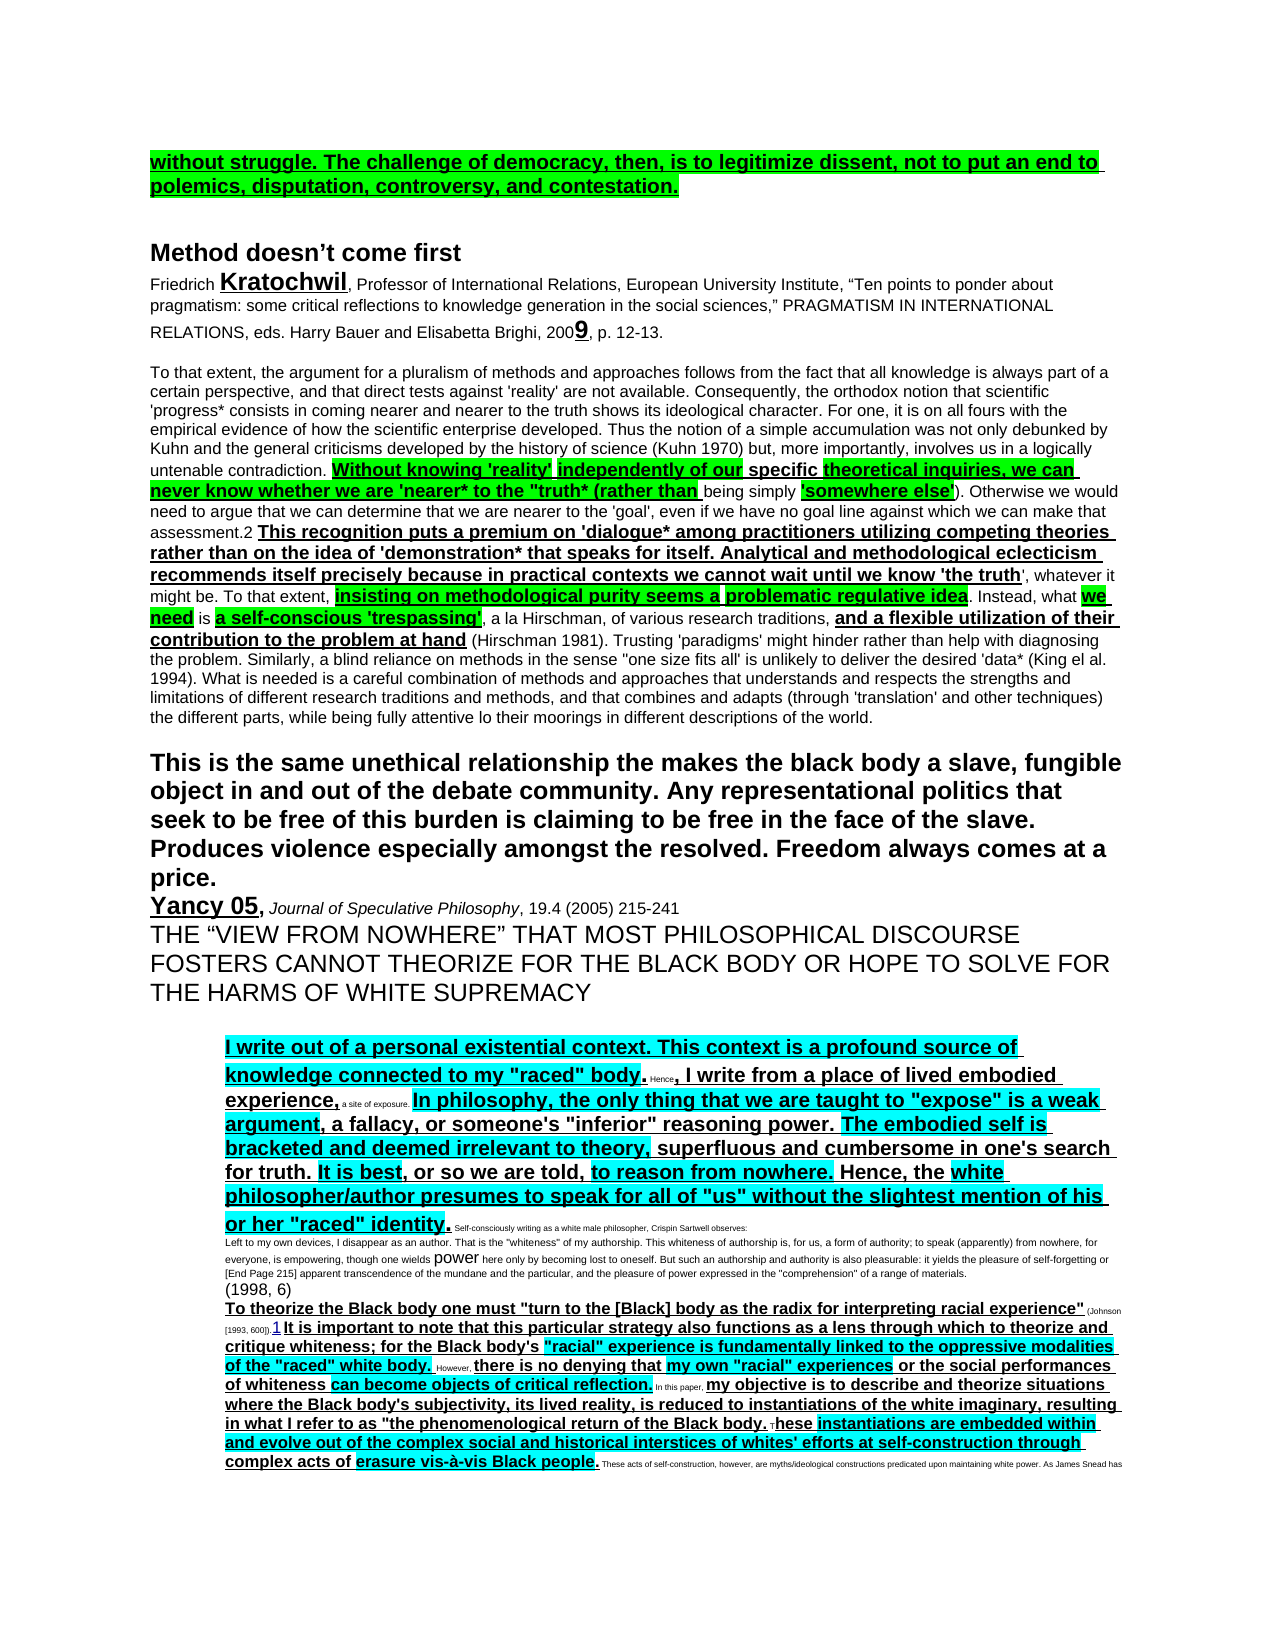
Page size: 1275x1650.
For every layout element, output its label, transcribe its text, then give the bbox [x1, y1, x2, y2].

text Method doesn’t come first [150, 238, 1125, 267]
text Friedrich Kratochwil, Professor of International Relations, European University Institute, “Ten points to ponder about pragmatism: some critical reflections to knowledge generation in the social sciences,” PRAGMATISM IN INTERNATIONAL RELATIONS, eds. Harry Bauer and Elisabetta Brighi, 2009, p. 12-13. [150, 267, 1125, 343]
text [225, 1298, 1125, 1471]
text (1998, 6) [225, 1279, 1125, 1298]
subtitle This is the same unethical relationship the makes the black body a slave, fungible object in and out of the debate community. Any representational politics that seek to be free of this burden is claiming to be free in the face of the slave. Produces violence especially amongst the resolved. Freedom always comes at a price. [150, 747, 1125, 891]
text Yancy 05, Journal of Speculative Philosophy, 19.4 (2005) 215-241 [150, 891, 1125, 920]
text Left to my own devices, I disappear as an author. That is the "whiteness" of my authorship. This whiteness of authorship is, for us, a form of authority; to speak (apparently) from nowhere, for everyone, is empowering, though one wields power here only by becoming lost to oneself. But such an authorship and authority is also pleasurable: it yields the pleasure of self-forgetting or [End Page 215] apparent transcendence of the mundane and the particular, and the pleasure of power expressed in the "comprehension" of a range of materials. [225, 1236, 1125, 1279]
text I write out of a personal existential context. This context is a profound source of knowledge connected to my "raced" body. Hence, I write from a place of lived embodied experience, a site of exposure. In philosophy, the only thing that we are taught to "expose" is a weak argument, a fallacy, or someone's "inferior" reasoning power. The embodied self is bracketed and deemed irrelevant to theory, superfluous and cumbersome in one's search for truth. It is best, or so we are told, to reason from nowhere. Hence, the white philosopher/author presumes to speak for all of "us" without the slightest mention of his or her "raced" identity. Self-consciously writing as a white male philosopher, Crispin Sartwell observes: [225, 1035, 1125, 1236]
text The “View from Nowhere” that most philosophical discourse fosters cannot theorize for the black body or hope to solve for the harms of white supremacy [150, 920, 1125, 1006]
text To that extent, the argument for a pluralism of methods and approaches follows from the fact that all knowledge is always part of a certain perspective, and that direct tests against 'reality' are not available. Consequently, the orthodox notion that scientific 'progress* consists in coming nearer and nearer to the truth shows its ideological character. For one, it is on all fours with the empirical evidence of how the scientific enterprise developed. Thus the notion of a simple accumulation was not only debunked by Kuhn and the general criticisms developed by the history of science (Kuhn 1970) but, more importantly, involves us in a logically untenable contradiction. Without knowing 'reality' independently of our specific theoretical inquiries, we can never know whether we are 'nearer* to the "truth* (rather than being simply 'somewhere else'). Otherwise we would need to argue that we can determine that we are nearer to the 'goal', even if we have no goal line against which we can make that assessment.2 This recognition puts a premium on 'dialogue* among practitioners utilizing competing theories rather than on the idea of 'demonstration* that speaks for itself. Analytical and methodological eclecticism recommends itself precisely because in practical contexts we cannot wait until we know 'the truth', whatever it might be. To that extent, insisting on methodological purity seems a problematic regulative idea. Instead, what we need is a self-conscious 'trespassing', a la Hirschman, of various research traditions, and a flexible utilization of their contribution to the problem at hand (Hirschman 1981). Trusting 'paradigms' might hinder rather than help with diagnosing the problem. Similarly, a blind reliance on methods in the sense "one size fits all' is unlikely to deliver the desired 'data* (King el al. 1994). What is needed is a careful combination of methods and approaches that understands and respects the strengths and limitations of different research traditions and methods, and that combines and adapts (through 'translation' and other techniques) the different parts, while being fully attentive lo their moorings in different descriptions of the world. [150, 362, 1125, 727]
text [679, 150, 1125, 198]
